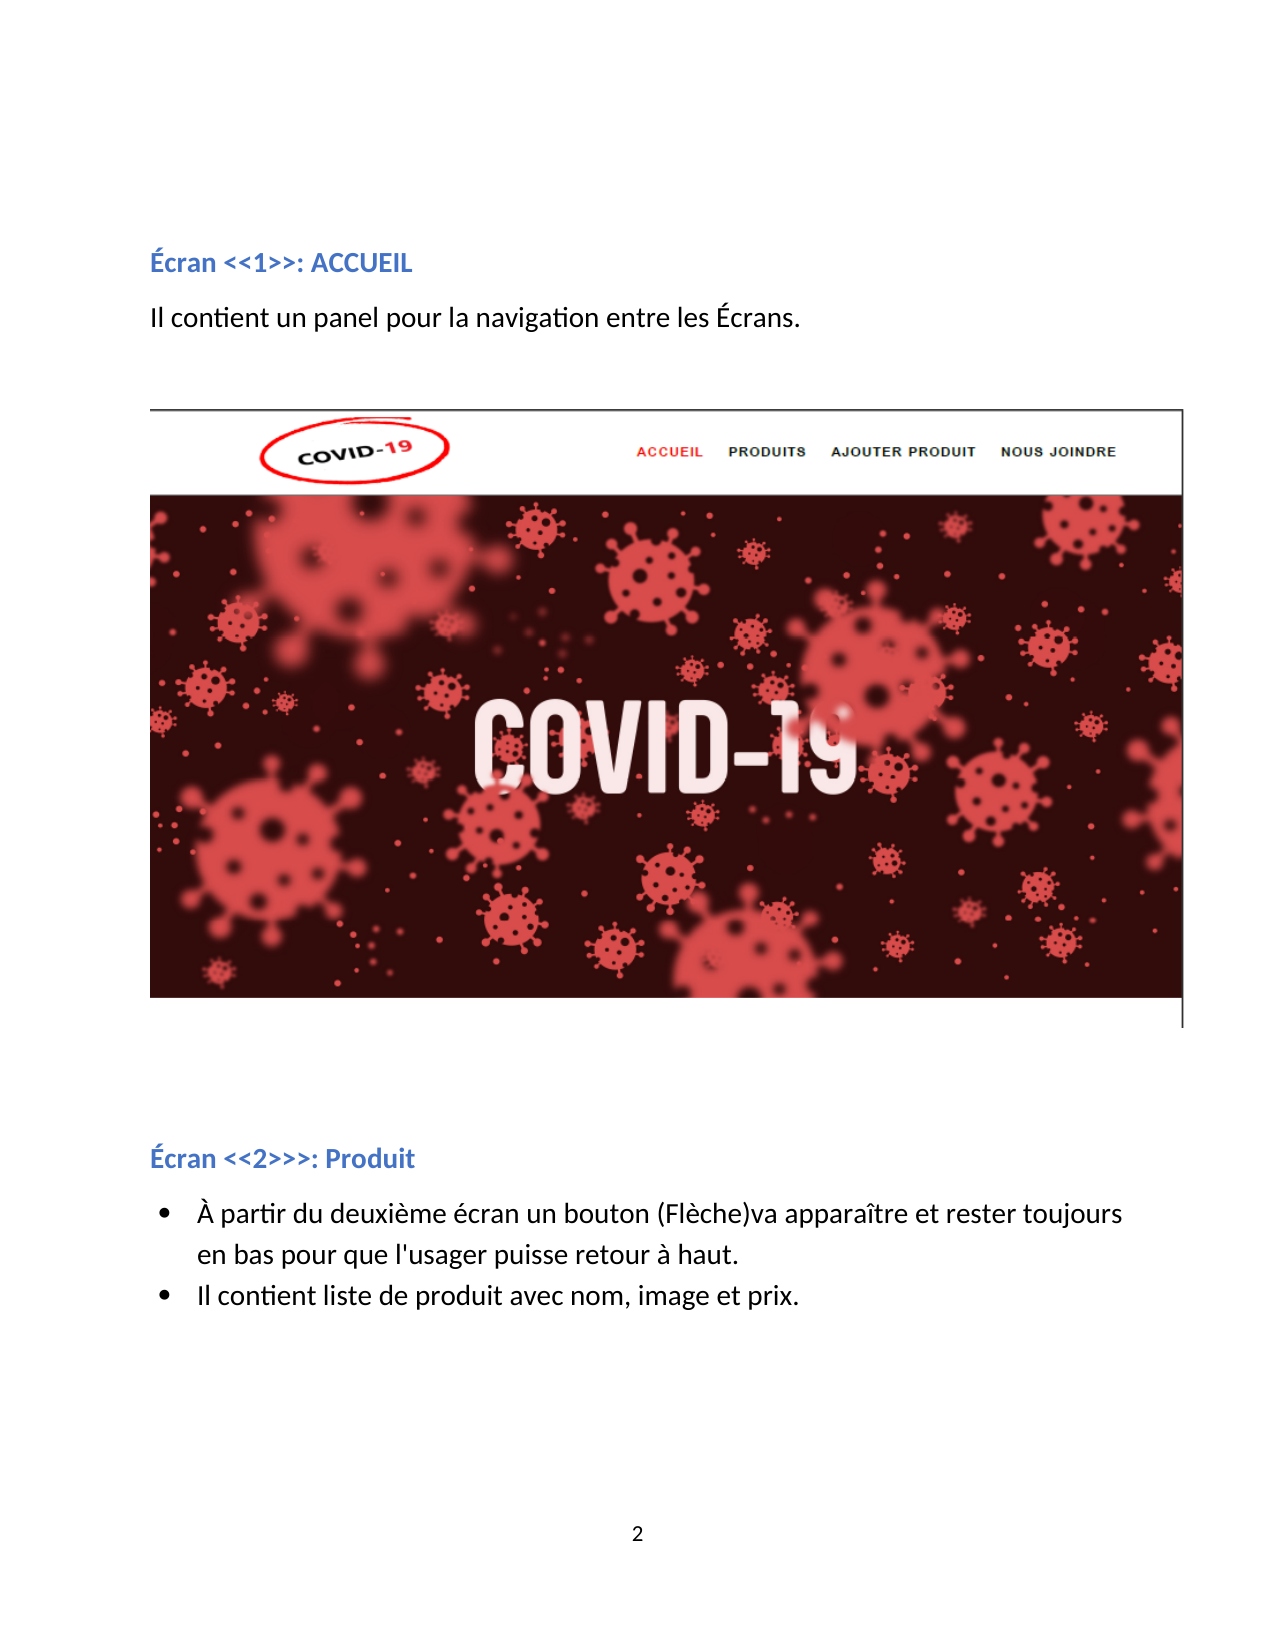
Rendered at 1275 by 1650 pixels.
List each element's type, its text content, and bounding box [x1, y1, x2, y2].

picture [150, 409, 1184, 1028]
list Il contient liste de produit avec nom, image et prix. [159, 1277, 1125, 1313]
text Il contient un panel pour la navigation entre les Écrans. [150, 299, 1125, 334]
text Écran <<2>>>: Produit [150, 1140, 1125, 1176]
text Écran <<1>>: ACCUEIL [150, 244, 1125, 279]
list À partir du deuxième écran un bouton (Flèche)va apparaître et rester toujours en bas pour que l'usager puisse retour à haut. [159, 1196, 1125, 1272]
